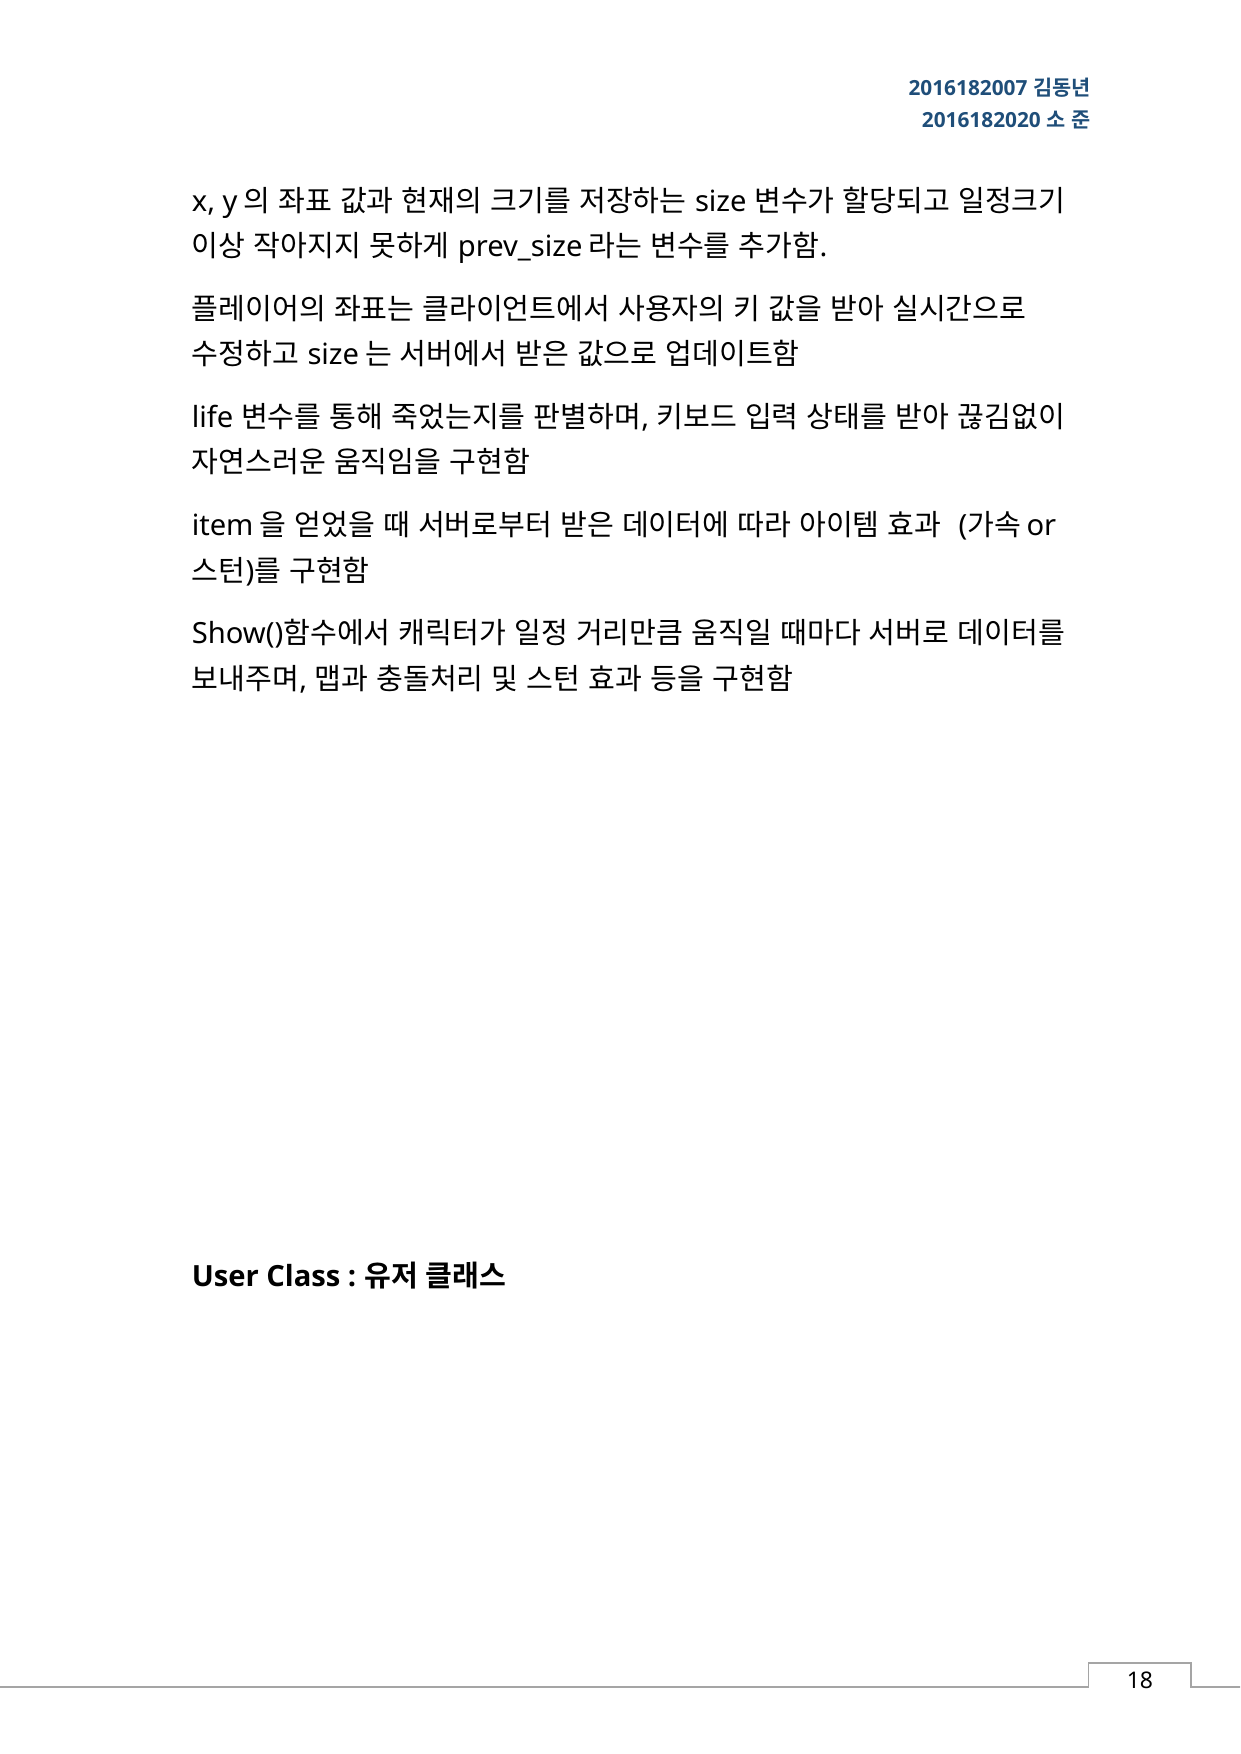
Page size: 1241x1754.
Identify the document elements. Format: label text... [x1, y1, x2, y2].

text x, y의 좌표 값과 현재의 크기를 저장하는 size 변수가 할당되고 일정크기 이상 작아지지 못하게 prev_size라는 변수를 추가함. [192, 177, 1090, 265]
text User Class : 유저 클래스 [192, 1253, 1090, 1295]
text item을 얻었을 때 서버로부터 받은 데이터에 따라 아이템 효과 (가속or스턴)를 구현함 [192, 501, 1090, 589]
text life 변수를 통해 죽었는지를 판별하며, 키보드 입력 상태를 받아 끊김없이 자연스러운 움직임을 구현함 [192, 393, 1090, 481]
text 플레이어의 좌표는 클라이언트에서 사용자의 키 값을 받아 실시간으로 수정하고 size는 서버에서 받은 값으로 업데이트함 [192, 285, 1090, 373]
text Show()함수에서 캐릭터가 일정 거리만큼 움직일 때마다 서버로 데이터를 보내주며, 맵과 충돌처리 및 스턴 효과 등을 구현함 [192, 609, 1090, 698]
